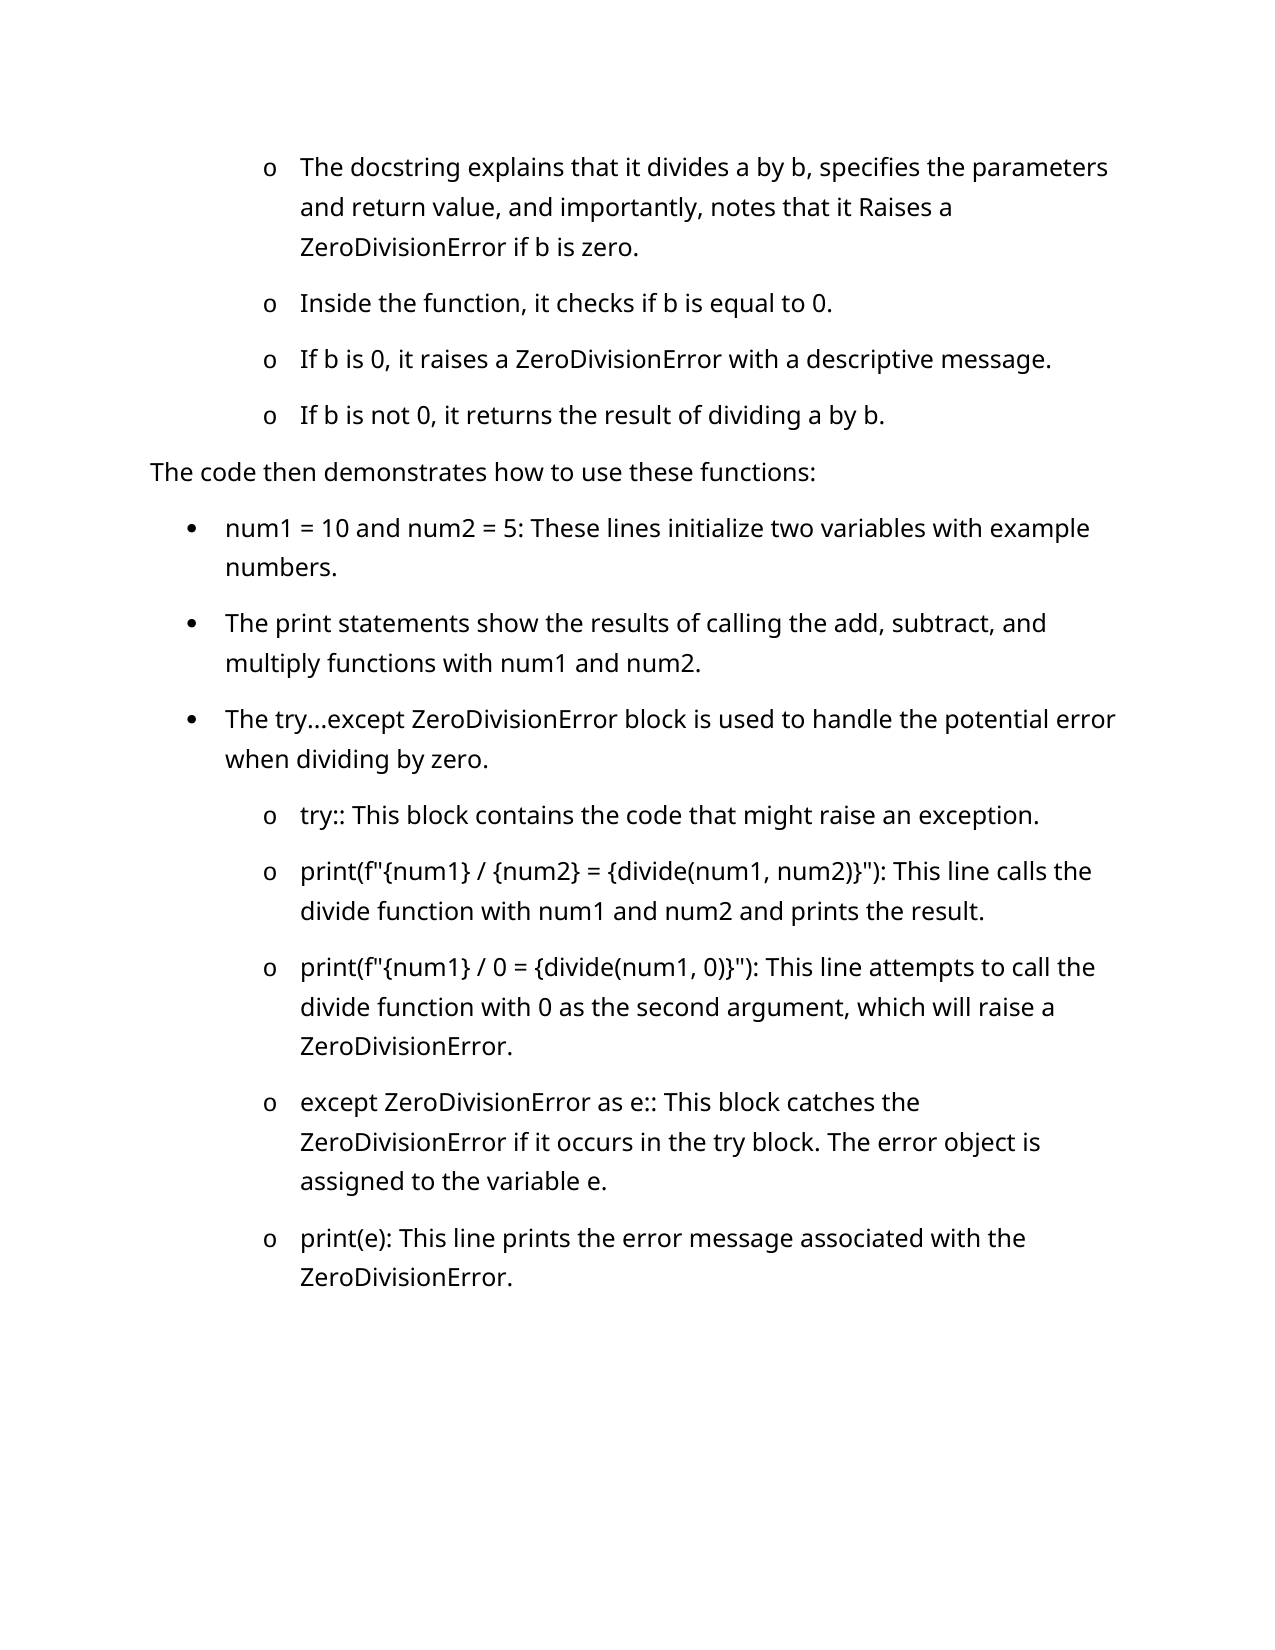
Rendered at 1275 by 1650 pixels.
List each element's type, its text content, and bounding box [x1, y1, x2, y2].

list try:: This block contains the code that might raise an exception. [262, 797, 1125, 832]
list Inside the function, it checks if b is equal to 0. [262, 285, 1125, 319]
list print(e): This line prints the error message associated with the ZeroDivisionError. [262, 1220, 1125, 1294]
list print(f"{num1} / {num2} = {divide(num1, num2)}"): This line calls the divide function with num1 and num2 and prints the result. [262, 854, 1125, 927]
list The docstring explains that it divides a by b, specifies the parameters and return value, and importantly, notes that it Raises a ZeroDivisionError if b is zero. [262, 150, 1125, 263]
list num1 = 10 and num2 = 5: These lines initialize two variables with example numbers. [187, 511, 1125, 584]
list except ZeroDivisionError as e:: This block catches the ZeroDivisionError if it occurs in the try block. The error object is assigned to the variable e. [262, 1085, 1125, 1198]
text The code then demonstrates how to use these functions: [150, 454, 1125, 488]
list The print statements show the results of calling the add, subtract, and multiply functions with num1 and num2. [187, 606, 1125, 680]
list If b is 0, it raises a ZeroDivisionError with a descriptive message. [262, 342, 1125, 376]
list If b is not 0, it returns the result of dividing a by b. [262, 398, 1125, 432]
list The try...except ZeroDivisionError block is used to handle the potential error when dividing by zero. [187, 702, 1125, 775]
list print(f"{num1} / 0 = {divide(num1, 0)}"): This line attempts to call the divide function with 0 as the second argument, which will raise a ZeroDivisionError. [262, 949, 1125, 1063]
